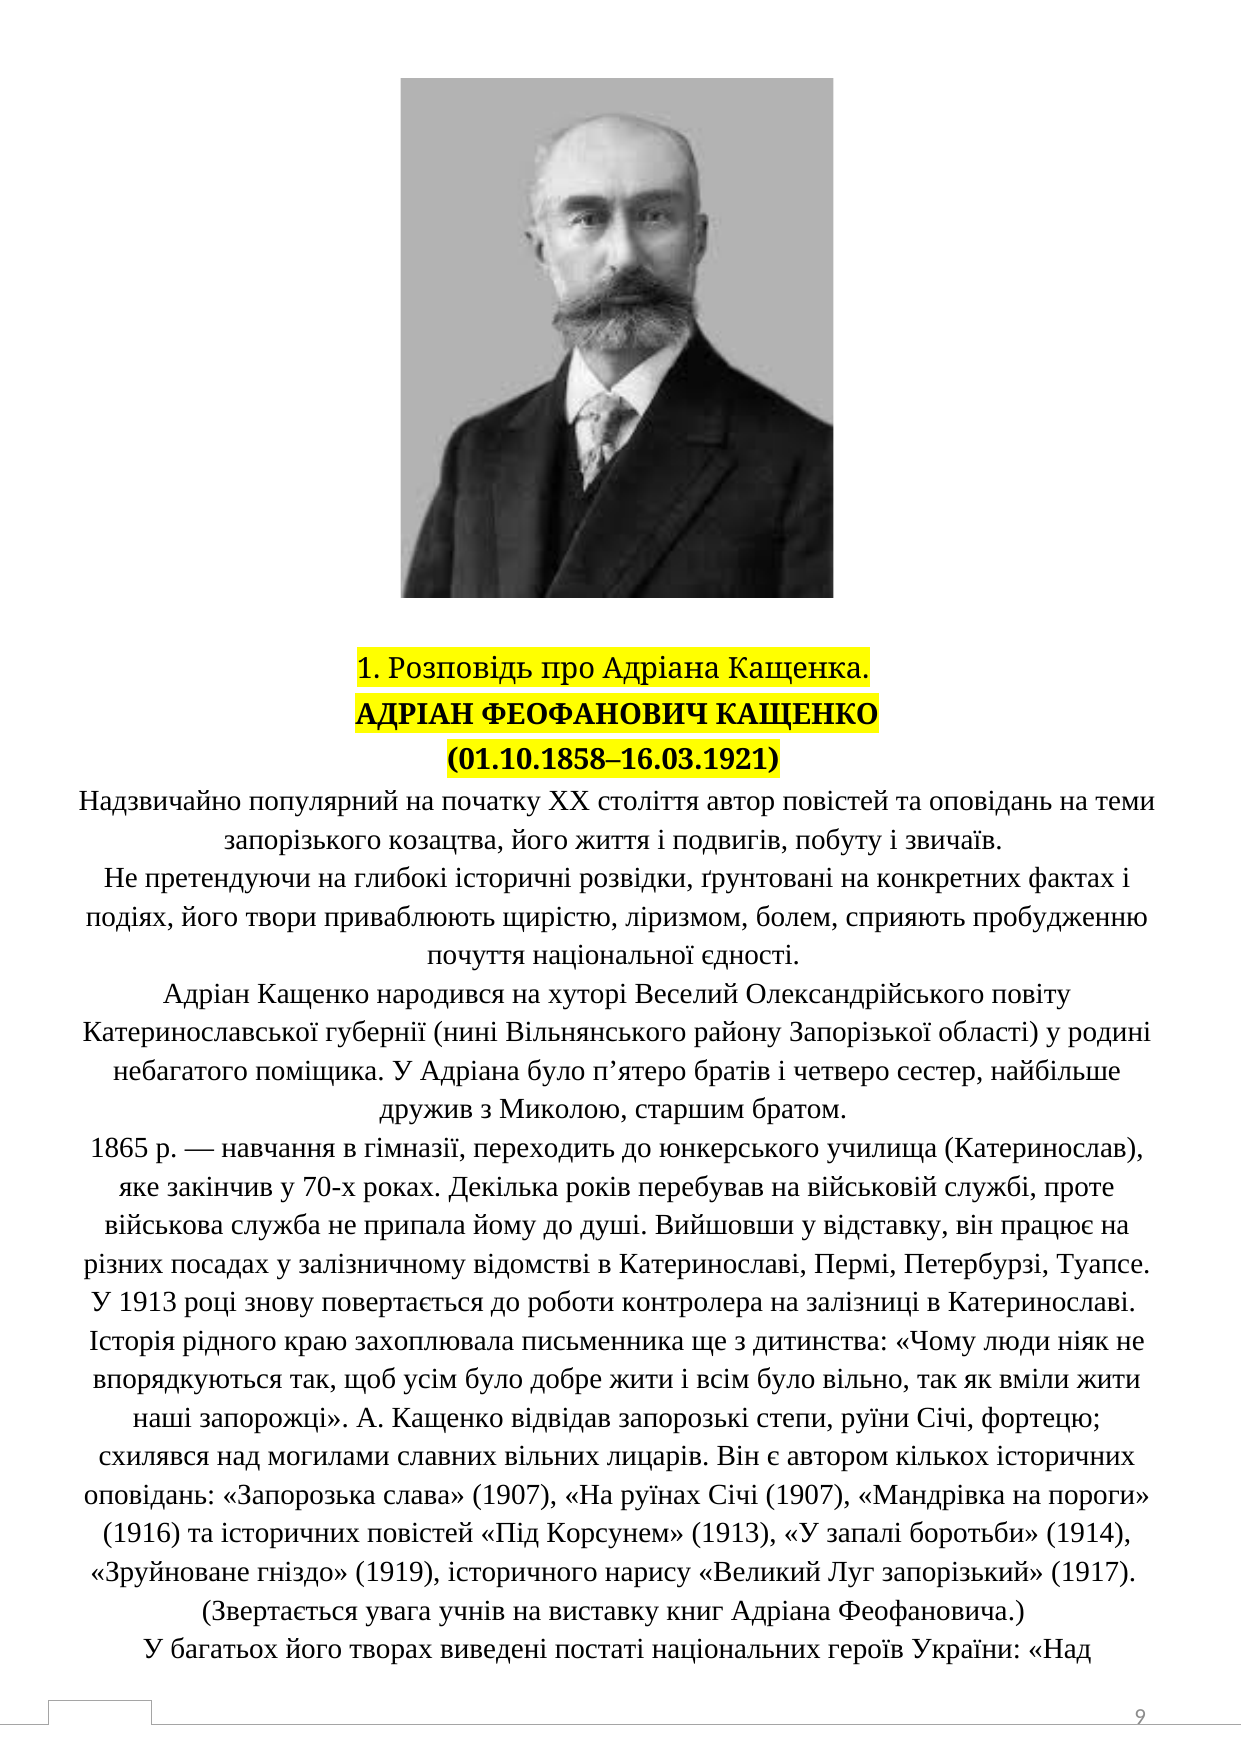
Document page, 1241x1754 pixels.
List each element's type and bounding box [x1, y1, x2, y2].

table_header [72, 75, 1162, 1668]
picture [400, 78, 834, 598]
